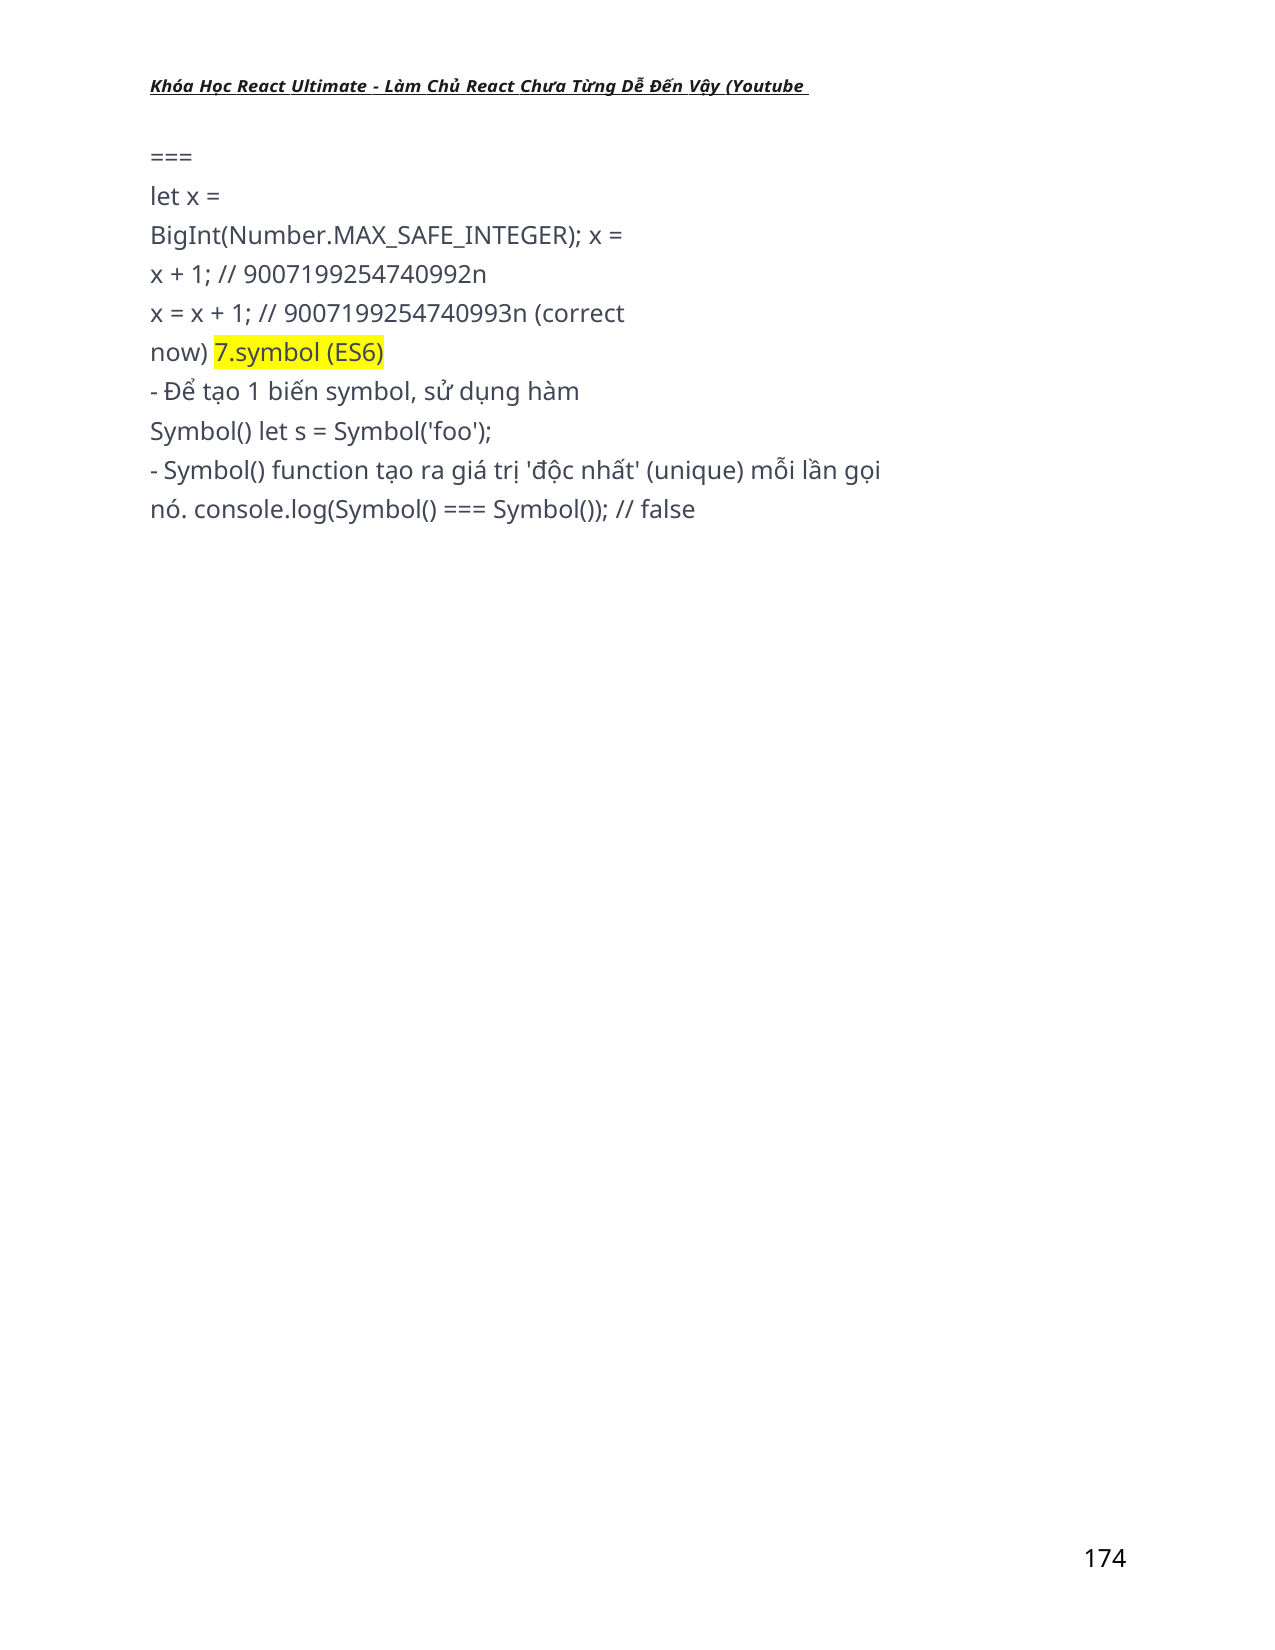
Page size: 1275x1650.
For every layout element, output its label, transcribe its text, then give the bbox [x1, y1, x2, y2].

text === [150, 139, 1225, 174]
text let x = BigInt(Number.MAX_SAFE_INTEGER); x = x + 1; // 9007199254740992n [150, 178, 641, 291]
list Để tạo 1 biến symbol, sử dụng hàm Symbol() let s = Symbol('foo'); [150, 374, 659, 447]
text x = x + 1; // 9007199254740993n (correct now) 7.symbol (ES6) [150, 296, 674, 369]
list Symbol() function tạo ra giá trị 'độc nhất' (unique) mỗi lần gọi nó. console.log(Symbol() === Symbol()); // false [150, 452, 881, 526]
